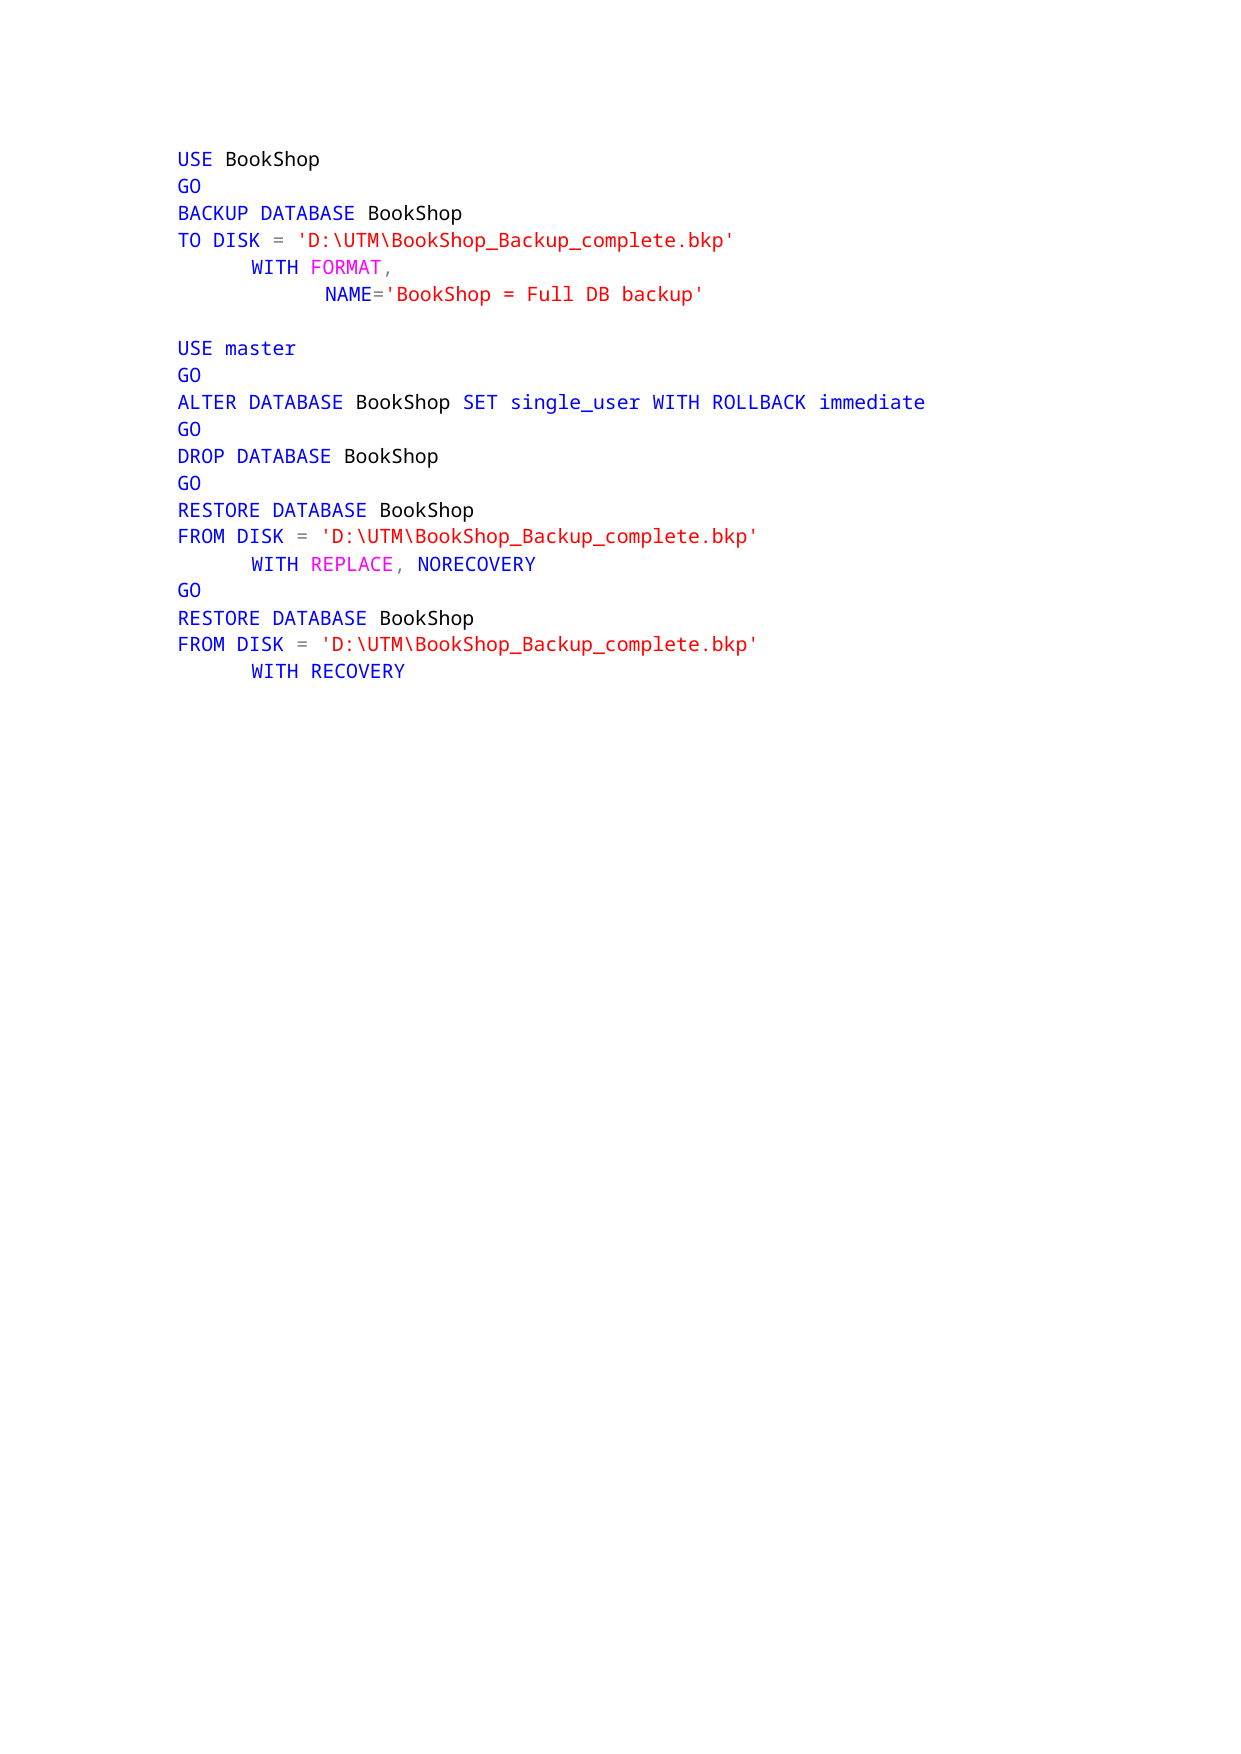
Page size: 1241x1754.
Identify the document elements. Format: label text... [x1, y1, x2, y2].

text NAME='BookShop = Full DB backup' [177, 280, 1152, 307]
text GO [177, 577, 1152, 604]
text ALTER DATABASE BookShop SET single_user WITH ROLLBACK immediate [177, 388, 1152, 415]
text WITH RECOVERY [177, 658, 1152, 685]
text RESTORE DATABASE BookShop [177, 496, 1152, 523]
text BACKUP DATABASE BookShop [177, 199, 1152, 226]
text GO [177, 469, 1152, 496]
text USE master [177, 334, 1152, 361]
text FROM DISK = 'D:\UTM\BookShop_Backup_complete.bkp' [177, 523, 1152, 550]
text WITH FORMAT, [177, 253, 1152, 280]
text DROP DATABASE BookShop [177, 442, 1152, 469]
text GO [177, 172, 1152, 199]
text GO [177, 415, 1152, 442]
text GO [177, 361, 1152, 388]
text TO DISK = 'D:\UTM\BookShop_Backup_complete.bkp' [177, 226, 1152, 253]
text FROM DISK = 'D:\UTM\BookShop_Backup_complete.bkp' [177, 631, 1152, 658]
text WITH REPLACE, NORECOVERY [177, 550, 1152, 577]
text RESTORE DATABASE BookShop [177, 604, 1152, 631]
text USE BookShop [177, 145, 1152, 172]
